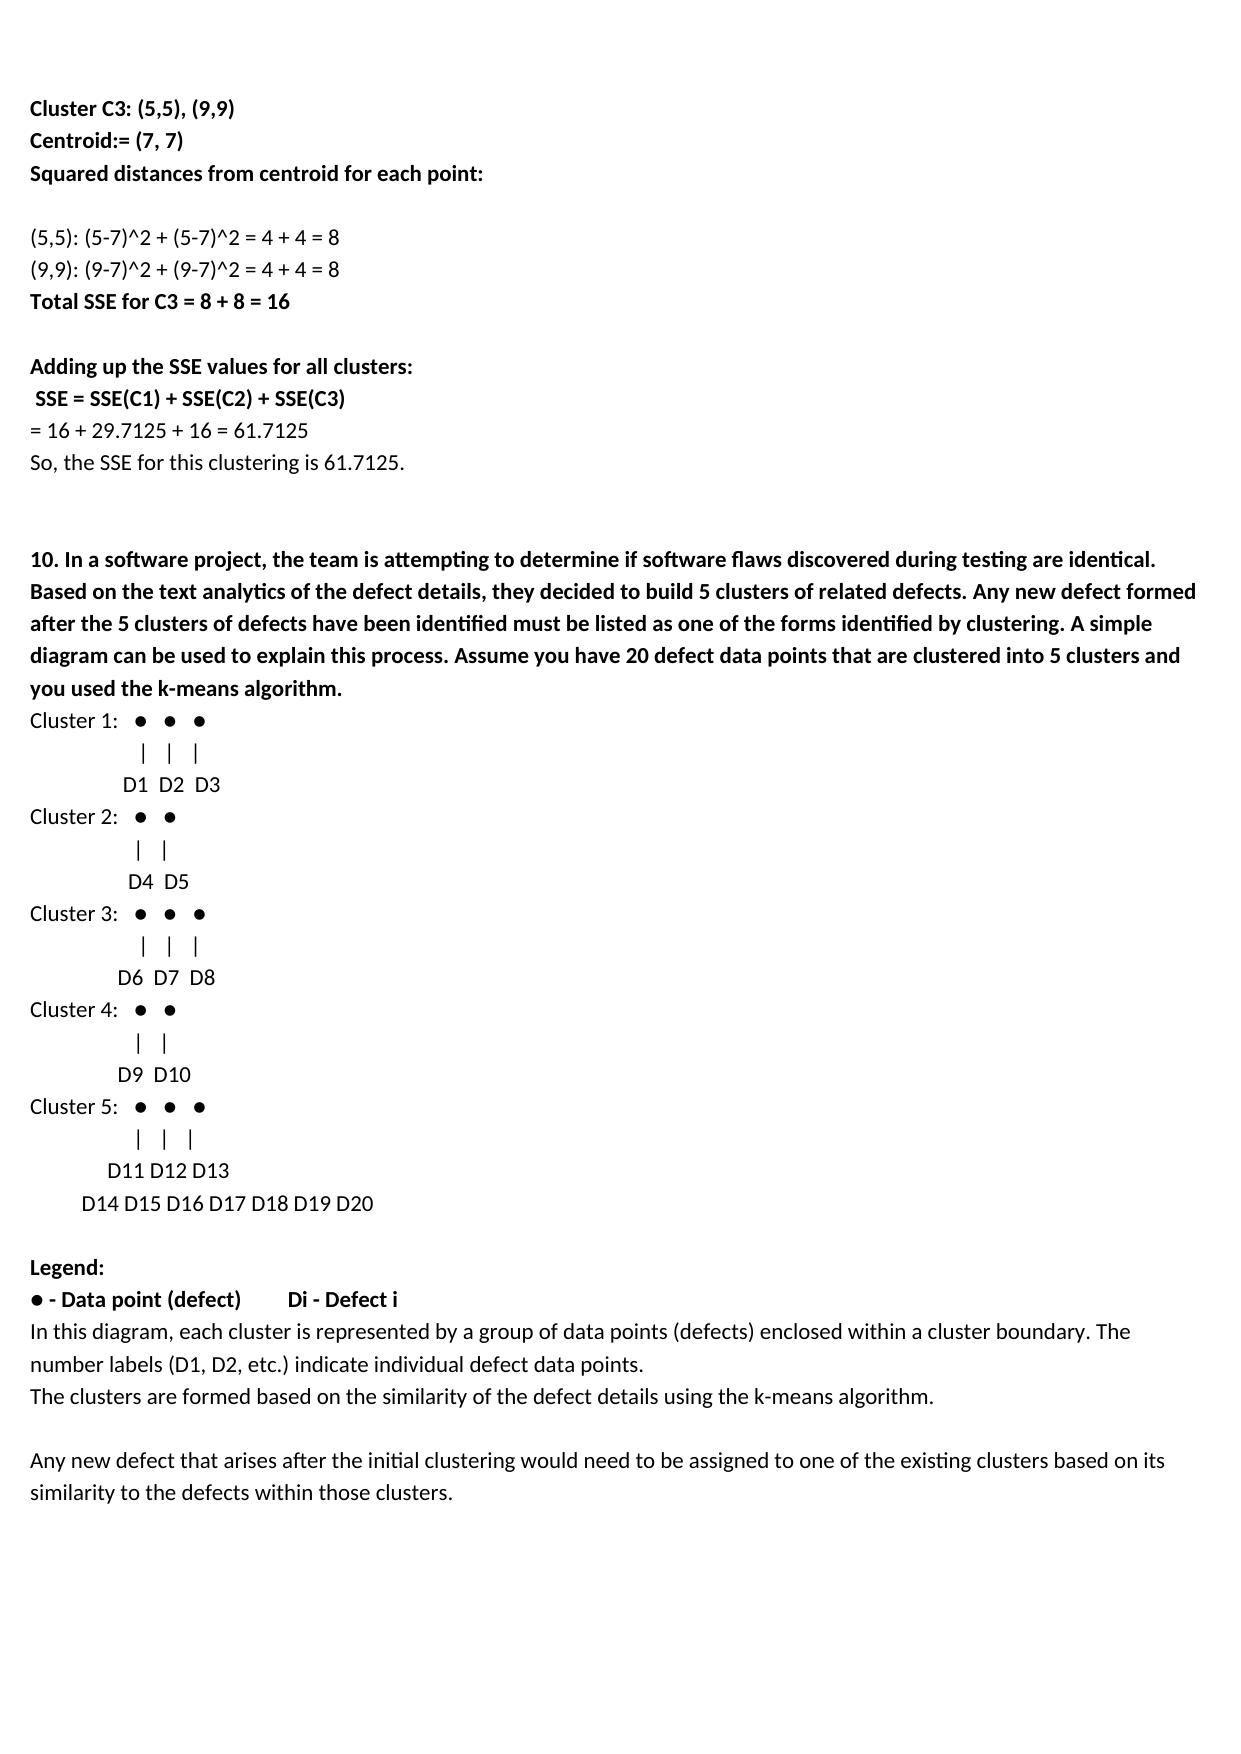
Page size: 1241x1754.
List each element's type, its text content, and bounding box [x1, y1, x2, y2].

text Legend: [30, 1253, 1210, 1281]
text | | [30, 1028, 1210, 1056]
text | | [30, 835, 1210, 863]
text So, the SSE for this clustering is 61.7125. [30, 448, 1210, 476]
text D11 D12 D13 [30, 1157, 1210, 1184]
text Squared distances from centroid for each point: [30, 159, 1210, 187]
text | | | [30, 738, 1210, 766]
text Any new defect that arises after the initial clustering would need to be assigned to one of the existing clusters based on its similarity to the defects within those clusters. [30, 1446, 1210, 1506]
text SSE = SSE(C1) + SSE(C2) + SSE(C3) [30, 384, 1210, 412]
text = 16 + 29.7125 + 16 = 61.7125 [30, 416, 1210, 444]
text Total SSE for C3 = 8 + 8 = 16 [30, 287, 1210, 316]
text D9 D10 [30, 1060, 1210, 1088]
text Centroid:= (7, 7) [30, 127, 1210, 154]
text Cluster 3: ● ● ● [30, 899, 1210, 927]
text Cluster C3: (5,5), (9,9) [30, 94, 1210, 122]
text | | | [30, 1124, 1210, 1152]
text | | | [30, 931, 1210, 959]
text The clusters are formed based on the similarity of the defect details using the k-means algorithm. [30, 1382, 1210, 1410]
text (9,9): (9-7)^2 + (9-7)^2 = 4 + 4 = 8 [30, 255, 1210, 283]
text Adding up the SSE values for all clusters: [30, 352, 1210, 380]
text 10. In a software project, the team is attempting to determine if software flaws discovered during testing are identical. Based on the text analytics of the defect details, they decided to build 5 clusters of related defects. Any new defect formed after the 5 clusters of defects have been identified must be listed as one of the forms identified by clustering. A simple diagram can be used to explain this process. Assume you have 20 defect data points that are clustered into 5 clusters and you used the k-means algorithm. [30, 545, 1210, 702]
text (5,5): (5-7)^2 + (5-7)^2 = 4 + 4 = 8 [30, 223, 1210, 251]
text Cluster 5: ● ● ● [30, 1092, 1210, 1120]
text D14 D15 D16 D17 D18 D19 D20 [30, 1189, 1210, 1217]
text D1 D2 D3 [30, 770, 1210, 798]
text Cluster 2: ● ● [30, 802, 1210, 831]
text D6 D7 D8 [30, 963, 1210, 991]
text Cluster 4: ● ● [30, 996, 1210, 1024]
text D4 D5 [30, 867, 1210, 895]
text ● - Data point (defect) Di - Defect i [30, 1285, 1210, 1313]
text In this diagram, each cluster is represented by a group of data points (defects) enclosed within a cluster boundary. The number labels (D1, D2, etc.) indicate individual defect data points. [30, 1317, 1210, 1378]
text Cluster 1: ● ● ● [30, 706, 1210, 734]
